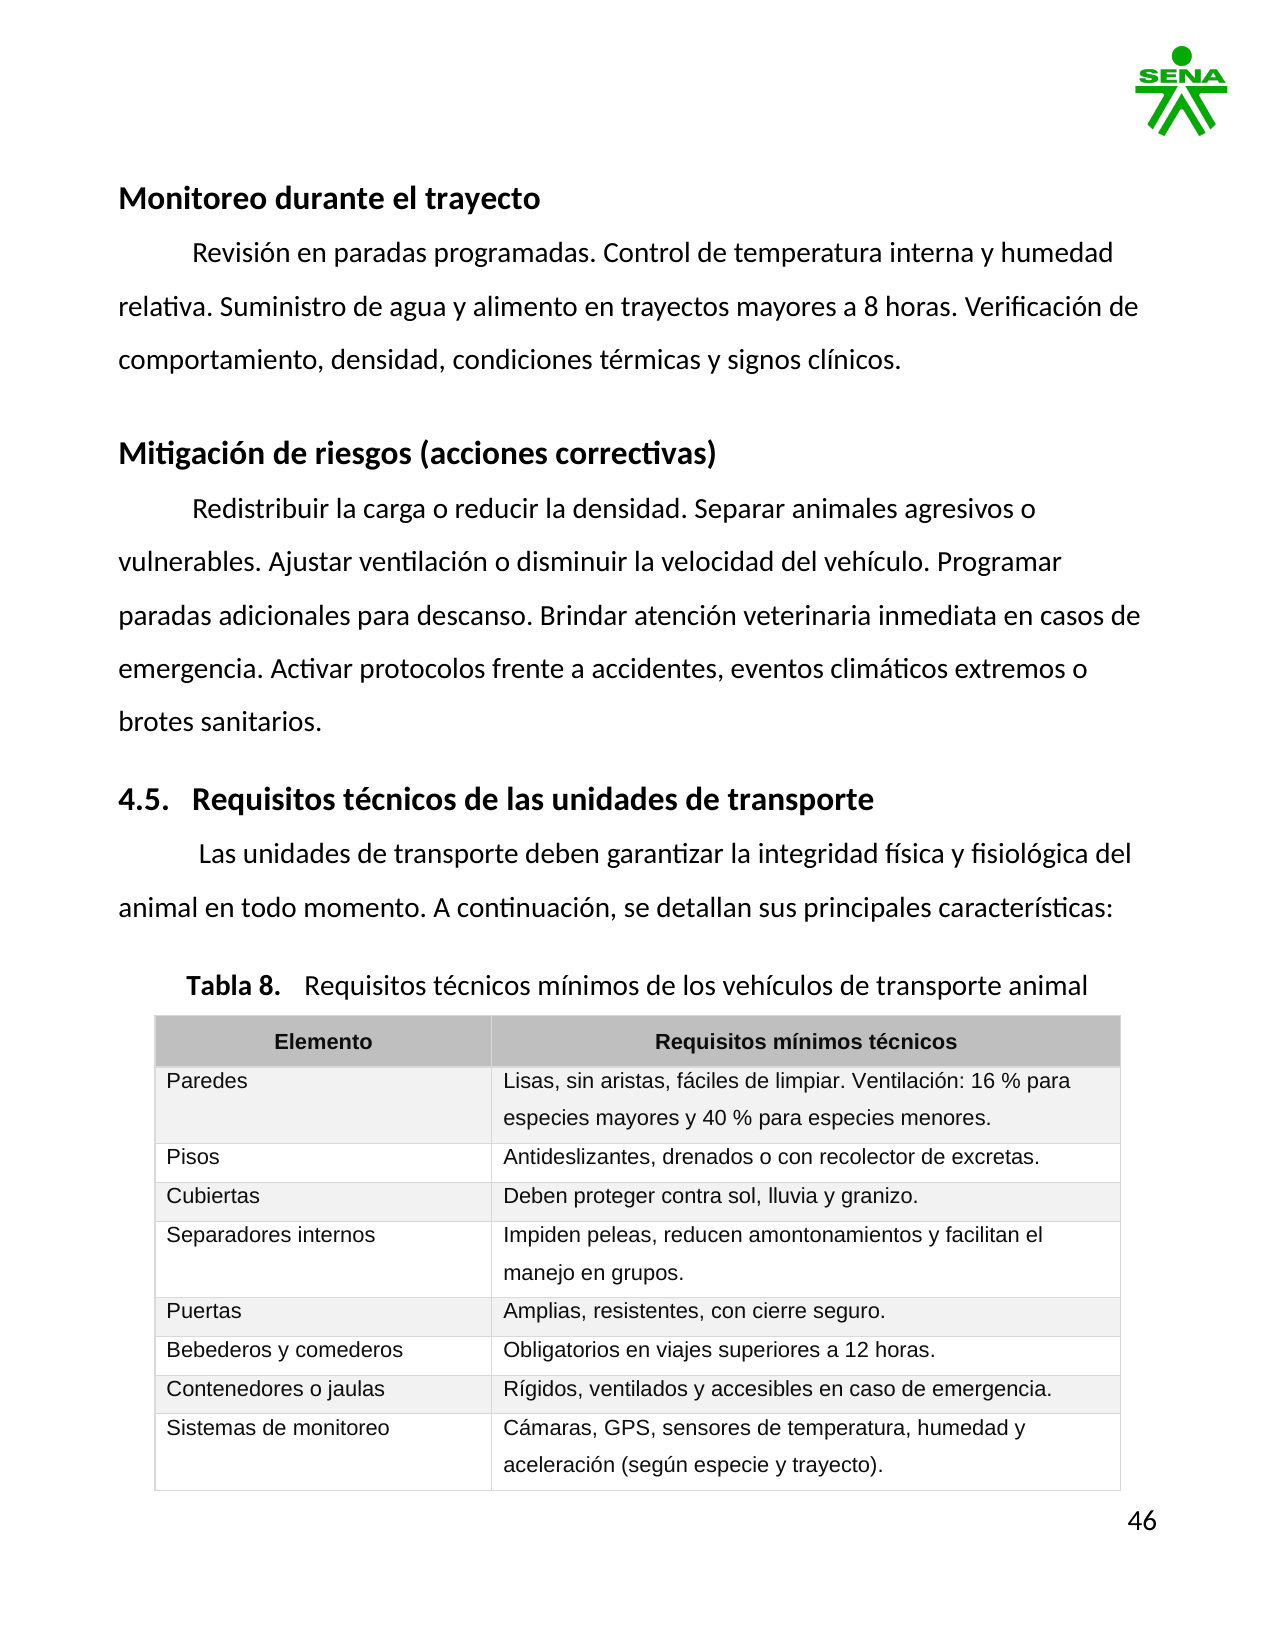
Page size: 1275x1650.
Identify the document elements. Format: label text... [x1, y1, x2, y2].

text Revisión en paradas programadas. Control de temperatura interna y humedad relativa. Suministro de agua y alimento en trayectos mayores a 8 horas. Verificación de comportamiento, densidad, condiciones térmicas y signos clínicos. [118, 234, 1157, 377]
table_cell Obligatorios en viajes superiores a 12 horas. [492, 1337, 1120, 1374]
subtitle Requisitos técnicos de las unidades de transporte [118, 778, 1157, 818]
table_header Elemento [156, 1016, 491, 1066]
table_cell Separadores internos [156, 1222, 491, 1297]
subtitle Mitigación de riesgos (acciones correctivas) [118, 432, 1157, 473]
text Las unidades de transporte deben garantizar la integridad física y fisiológica del animal en todo momento. A continuación, se detallan sus principales características: [118, 835, 1157, 924]
table_cell Sistemas de monitoreo [156, 1414, 491, 1490]
table_cell Puertas [156, 1298, 491, 1336]
table_cell Rígidos, ventilados y accesibles en caso de emergencia. [492, 1376, 1120, 1413]
table_cell Impiden peleas, reducen amontonamientos y facilitan el manejo en grupos. [492, 1222, 1120, 1297]
table_cell Deben proteger contra sol, lluvia y granizo. [492, 1183, 1120, 1221]
picture [1135, 46, 1228, 136]
table_header Requisitos mínimos técnicos [492, 1016, 1120, 1066]
table_cell Bebederos y comederos [156, 1337, 491, 1374]
table_cell Lisas, sin aristas, fáciles de limpiar. Ventilación: 16 % para especies mayores y 40 % para especies menores. [492, 1068, 1120, 1143]
table_cell Amplias, resistentes, con cierre seguro. [492, 1298, 1120, 1336]
subtitle Monitoreo durante el trayecto [118, 177, 1157, 218]
text Requisitos técnicos mínimos de los vehículos de transporte animal [118, 967, 1157, 1003]
table_cell Cubiertas [156, 1183, 491, 1221]
table_cell Pisos [156, 1144, 491, 1182]
table_cell Antideslizantes, drenados o con recolector de excretas. [492, 1144, 1120, 1182]
table_cell Contenedores o jaulas [156, 1376, 491, 1413]
text Redistribuir la carga o reducir la densidad. Separar animales agresivos o vulnerables. Ajustar ventilación o disminuir la velocidad del vehículo. Programar paradas adicionales para descanso. Brindar atención veterinaria inmediata en casos de emergencia. Activar protocolos frente a accidentes, eventos climáticos extremos o brotes sanitarios. [118, 490, 1157, 739]
table_cell Cámaras, GPS, sensores de temperatura, humedad y aceleración (según especie y trayecto). [492, 1414, 1120, 1490]
table_cell Paredes [156, 1068, 491, 1143]
